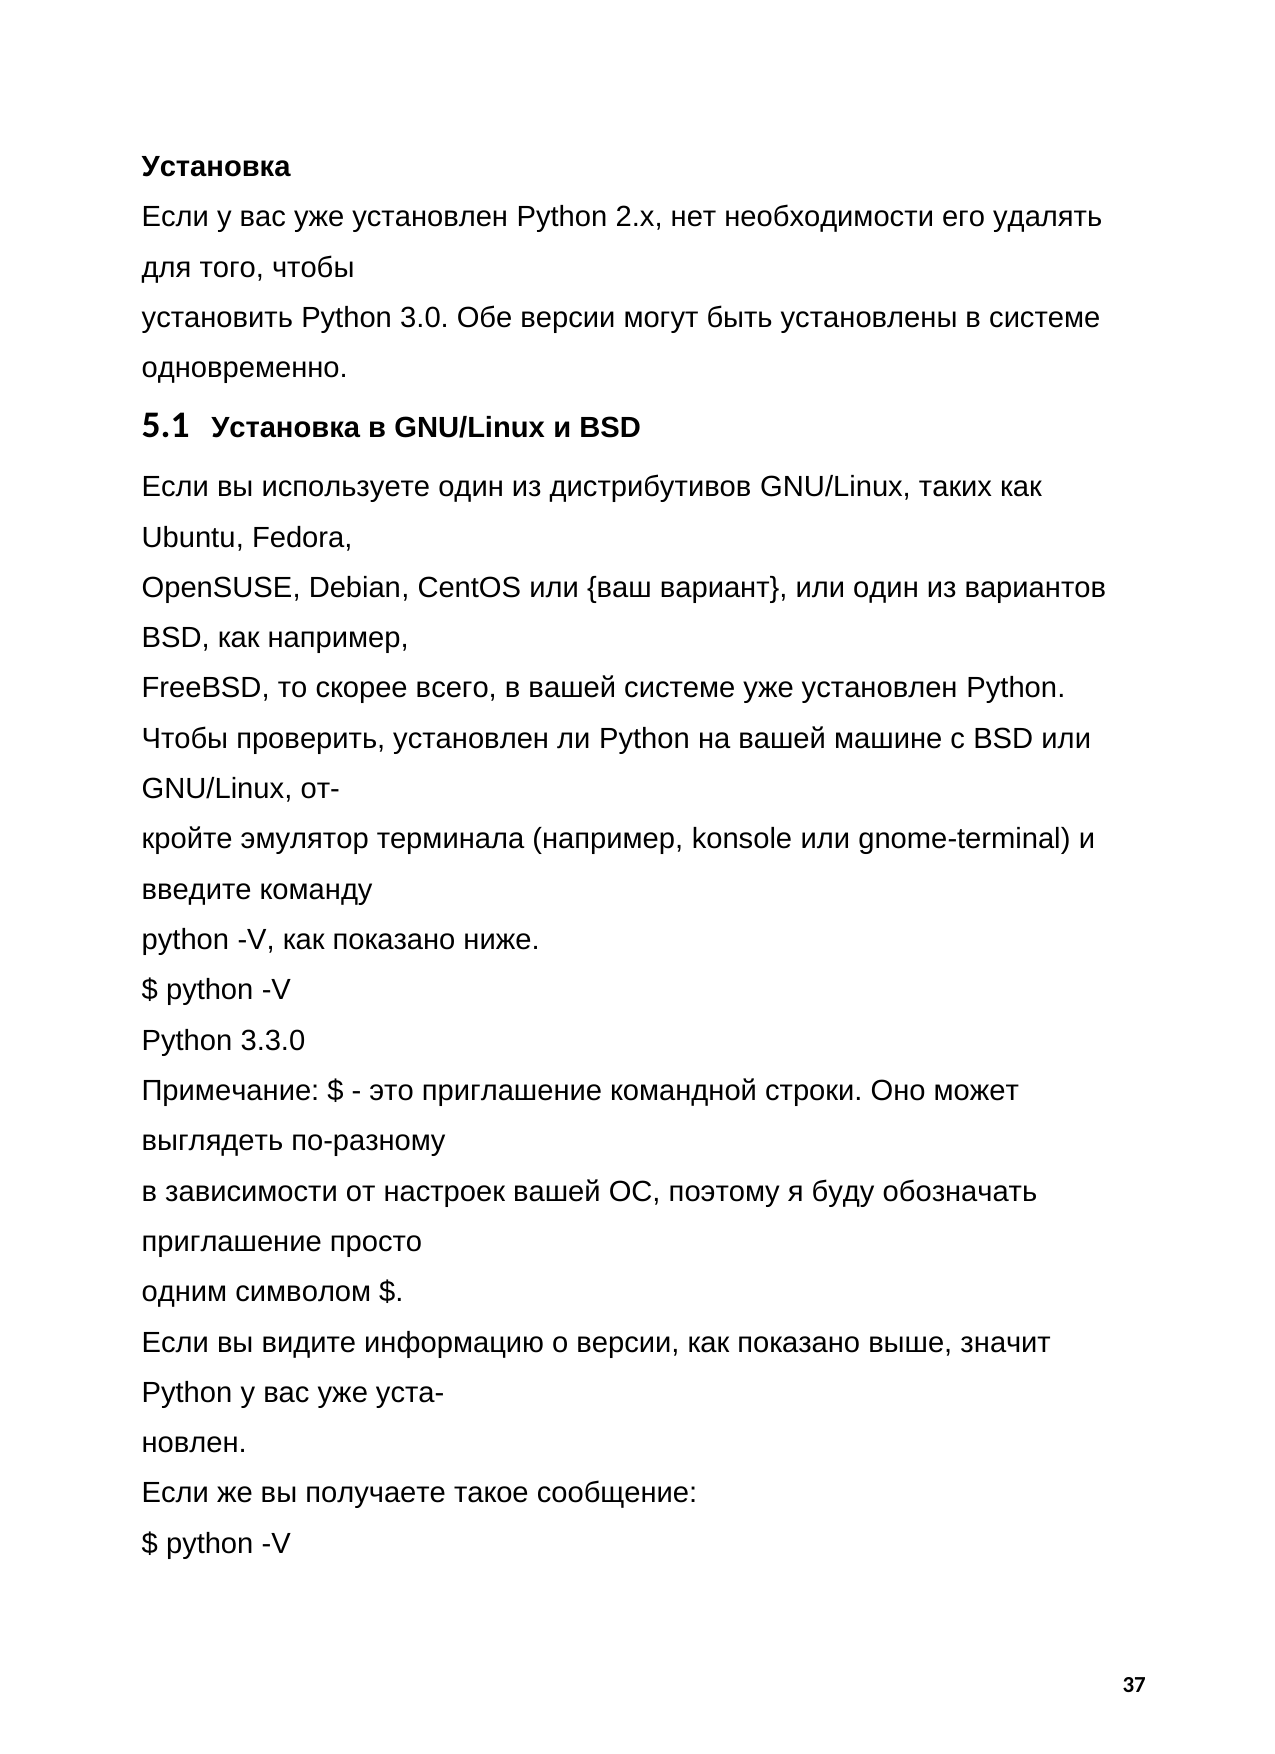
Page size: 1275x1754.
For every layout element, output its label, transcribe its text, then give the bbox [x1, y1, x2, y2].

text $ python -V Python 3.3.0 [141, 972, 1134, 1056]
text Чтобы проверить, установлен ли Python на вашей машине с BSD или GNU/Linux, от- кройте эмулятор терминала (например, konsole или gnome-terminal) и введите команду python -V, как показано ниже. [141, 721, 1134, 956]
text Если вы используете один из дистрибутивов GNU/Linux, таких как Ubuntu, Fedora, OpenSUSE, Debian, CentOS или {ваш вариант}, или один из вариантов BSD, как например, FreeBSD, то скорее всего, в вашей системе уже установлен Python. [141, 469, 1134, 704]
text Если же вы получаете такое сообщение: [141, 1476, 1134, 1509]
list Установка в GNU/Linux и BSD [141, 401, 1134, 446]
text Примечание: $ - это приглашение командной строки. Оно может выглядеть по-разному в зависимости от настроек вашей ОС, поэтому я буду обозначать приглашение просто одним символом $. [141, 1073, 1134, 1308]
text Если вы видите информацию о версии, как показано выше, значит Python у вас уже уста- новлен. [141, 1324, 1134, 1459]
text Установка [141, 149, 1134, 182]
text Если у вас уже установлен Python 2.x, нет необходимости его удалять для того, чтобы установить Python 3.0. Обе версии могут быть установлены в системе одновременно. [141, 199, 1134, 384]
text $ python -V [141, 1526, 1134, 1559]
